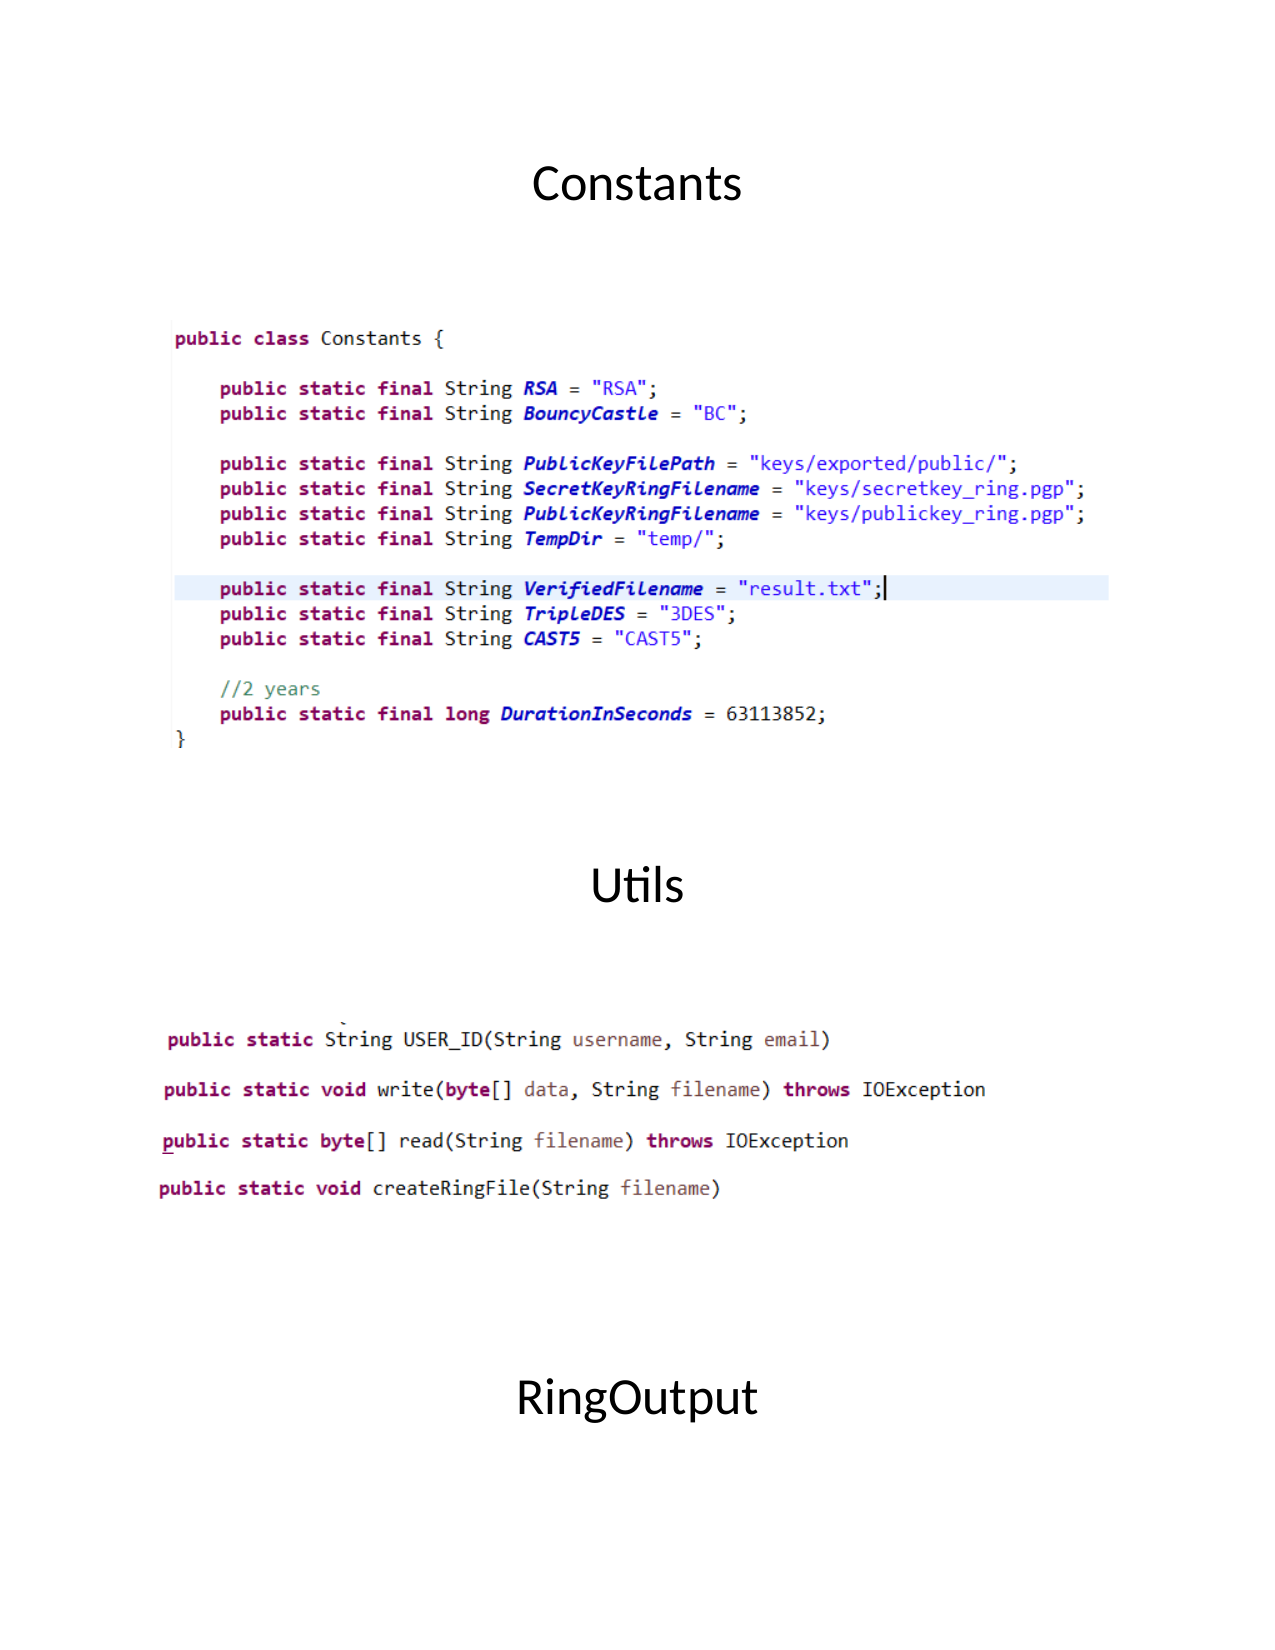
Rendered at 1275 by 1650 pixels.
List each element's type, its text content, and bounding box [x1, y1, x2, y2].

picture [166, 320, 1109, 748]
text Utils [150, 852, 1125, 916]
picture [150, 1172, 728, 1204]
picture [150, 1022, 834, 1054]
text Constants [150, 150, 1125, 213]
picture [150, 1122, 854, 1154]
text RingOutput [150, 1363, 1125, 1427]
picture [150, 1072, 990, 1104]
